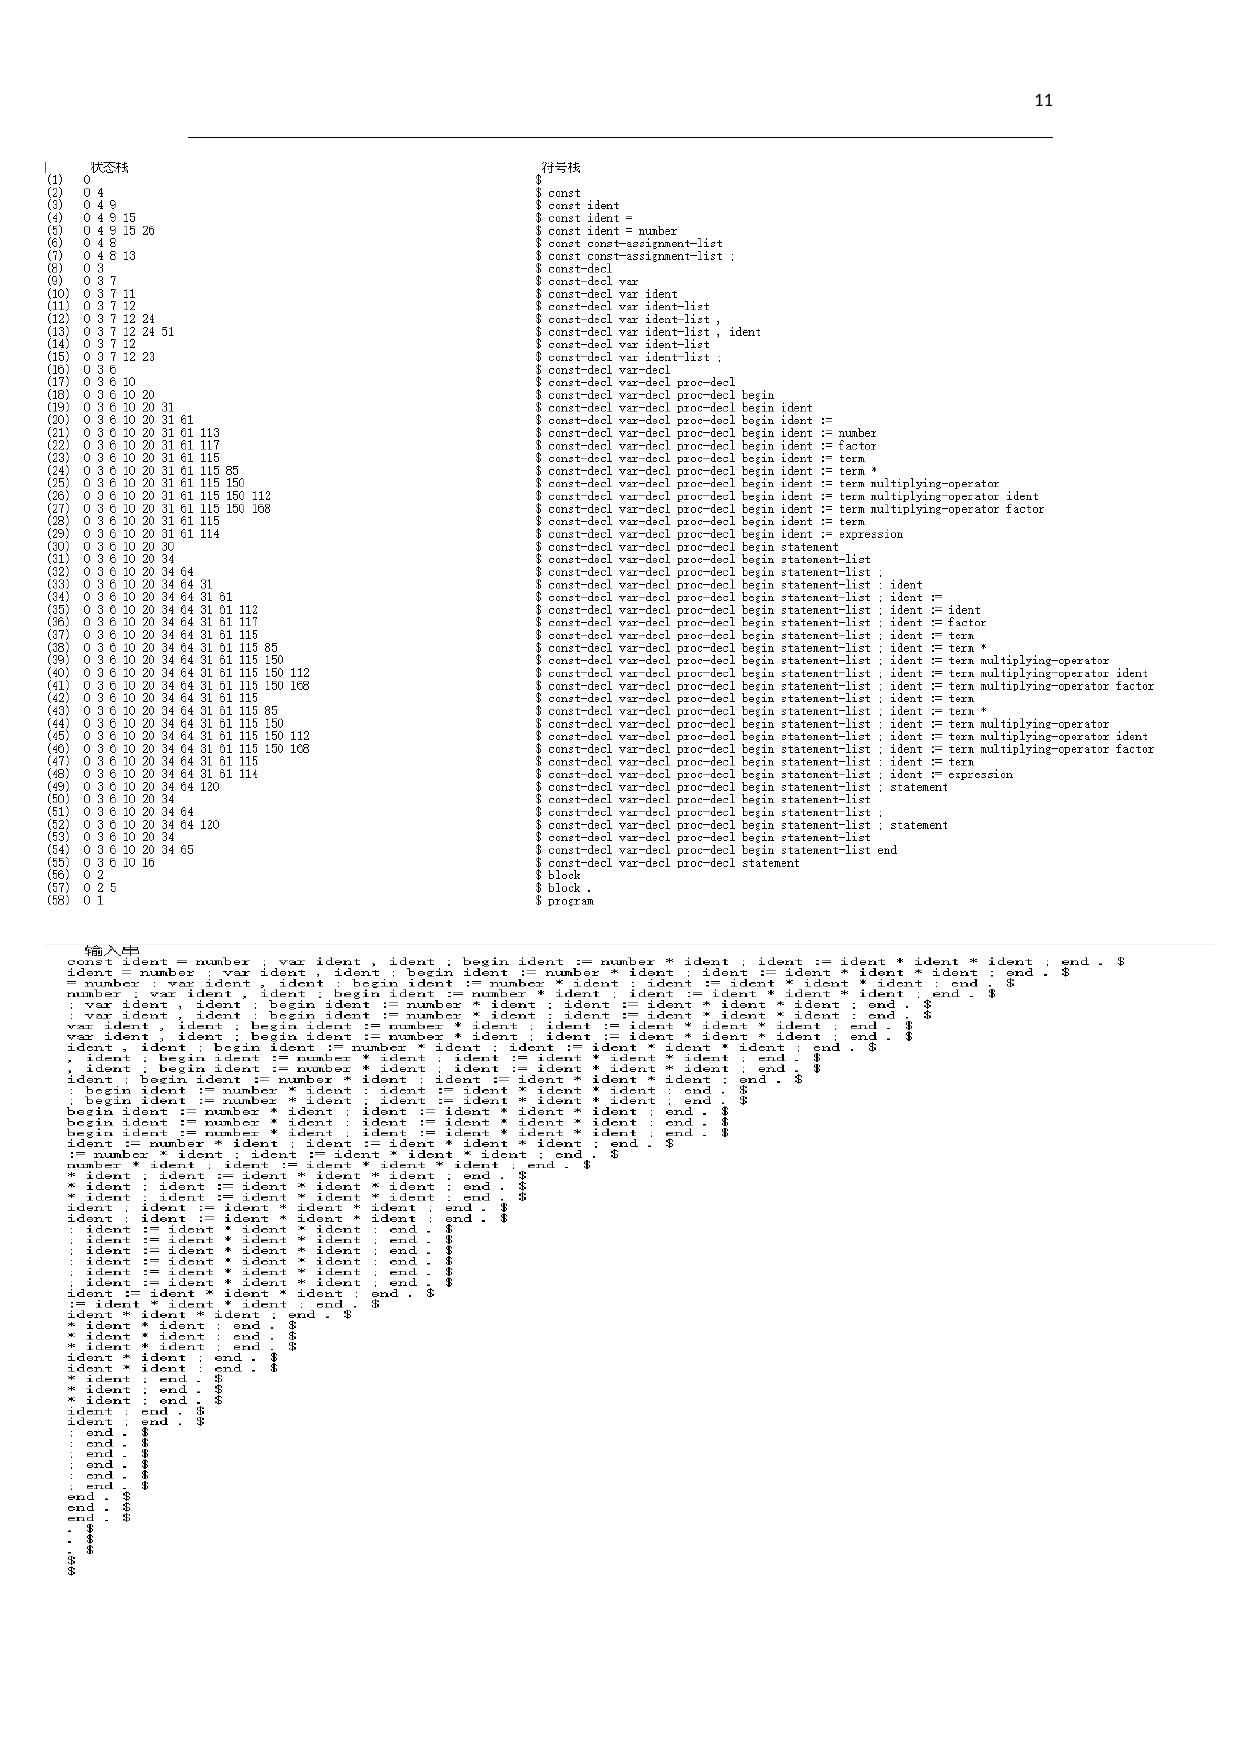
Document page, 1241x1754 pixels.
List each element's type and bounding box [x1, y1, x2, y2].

picture [45, 162, 1192, 914]
picture [45, 941, 1214, 1576]
